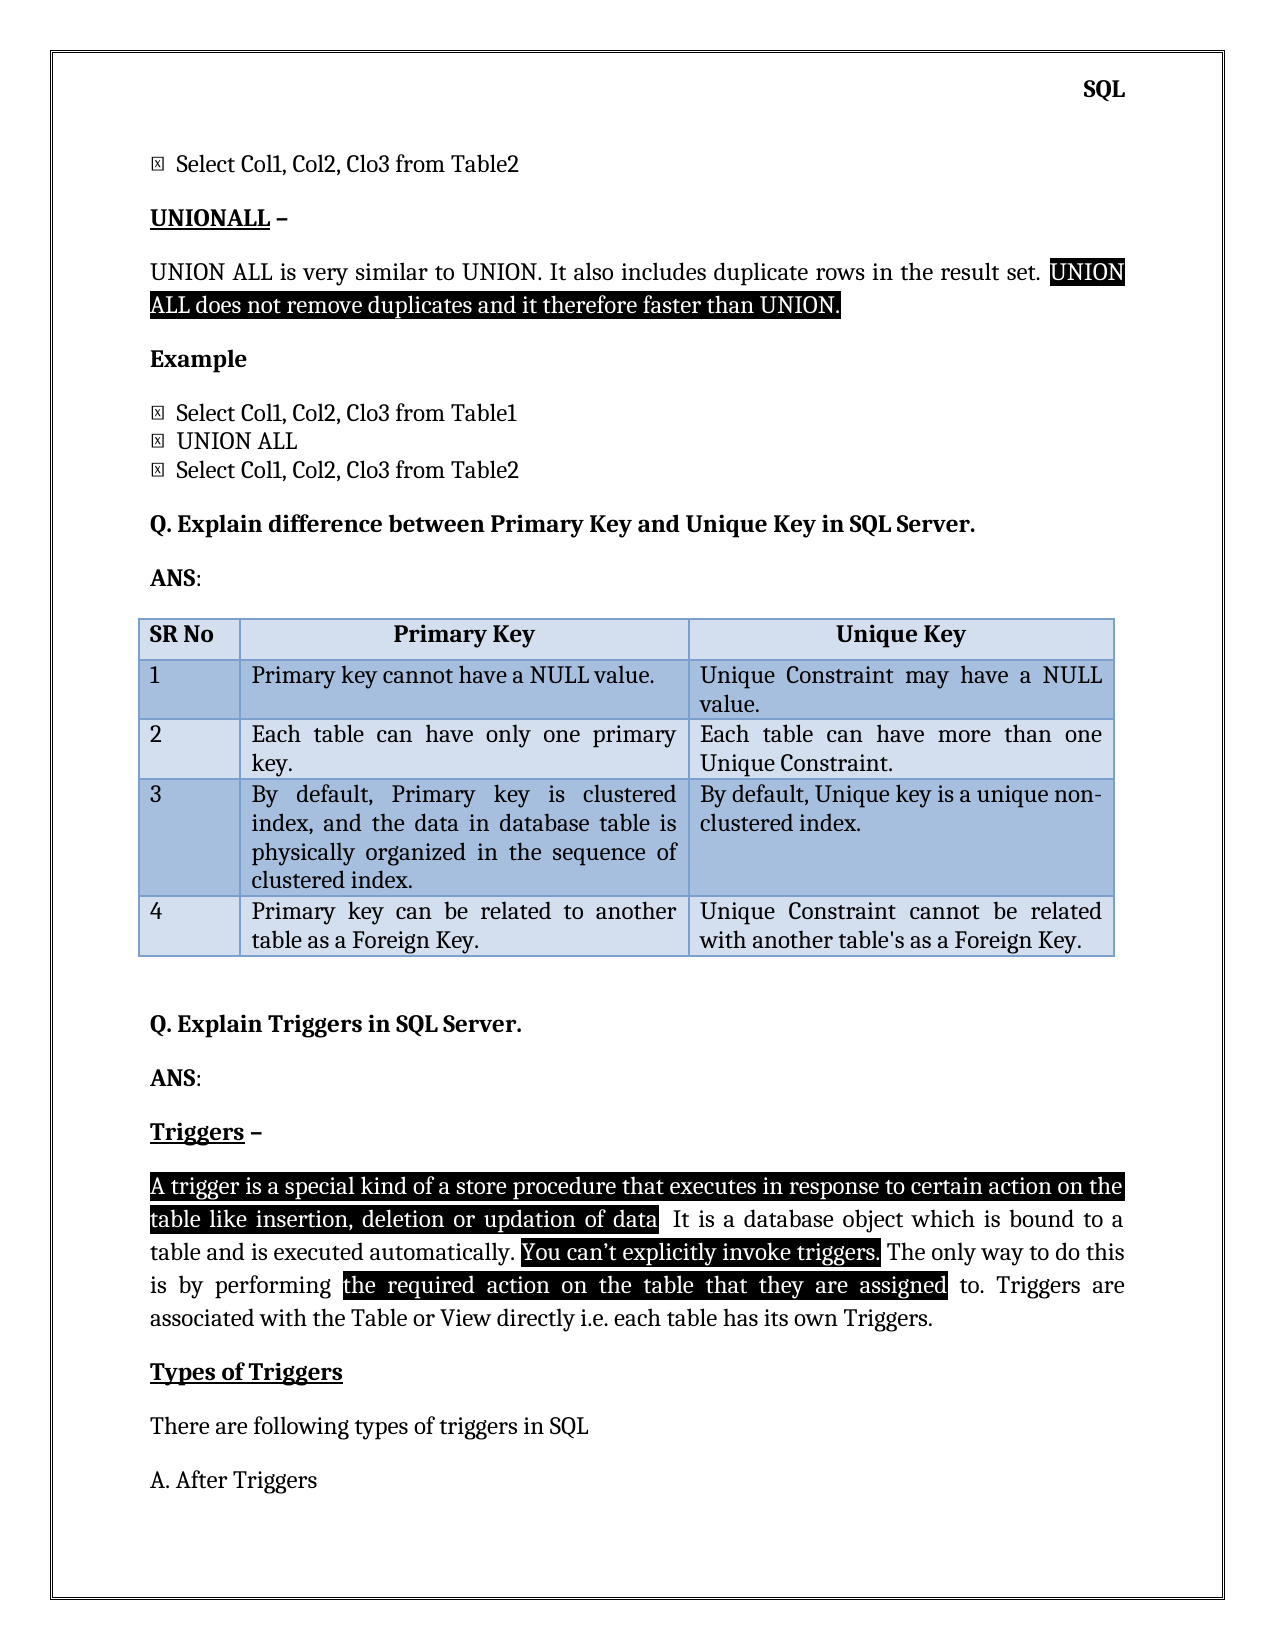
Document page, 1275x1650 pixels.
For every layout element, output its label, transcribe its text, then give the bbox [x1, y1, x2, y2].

table_cell 4 [140, 897, 239, 954]
table_cell Each table can have only one primary key. [241, 720, 688, 778]
table_cell By default, Primary key is clustered index, and the data in database table is physically organized in the sequence of clustered index. [241, 780, 688, 895]
text UNION ALL is very similar to UNION. It also includes duplicate rows in the result set. UNION ALL does not remove duplicates and it therefore faster than UNION. [150, 258, 1125, 319]
table_cell 3 [140, 780, 239, 895]
text Triggers – [150, 1118, 1125, 1147]
table_cell Unique Constraint may have a NULL value. [690, 661, 1113, 718]
text Example [150, 344, 1125, 373]
text UNIONALL – [150, 204, 1125, 233]
text ANS: [150, 1064, 1125, 1093]
text Q. Explain Triggers in SQL Server. [150, 1010, 1125, 1039]
text Types of Triggers [150, 1358, 1125, 1387]
table_header Unique Key [690, 620, 1113, 659]
table_cell Unique Constraint cannot be related with another table's as a Foreign Key. [690, 897, 1113, 954]
table_cell Each table can have more than one Unique Constraint. [690, 720, 1113, 778]
table_header SR No [140, 620, 239, 659]
text A. After Triggers [150, 1466, 1125, 1494]
text Q. Explain difference between Primary Key and Unique Key in SQL Server. [150, 510, 1125, 538]
text  Select Col1, Col2, Clo3 from Table2 [150, 456, 1125, 485]
table_cell 1 [140, 661, 239, 718]
text A trigger is a special kind of a store procedure that executes in response to certain action on the table like insertion, deletion or updation of data. It is a database object which is bound to a table and is executed automatically. You can’t explicitly invoke triggers. The only way to do this is by performing the required action on the table that they are assigned to. Triggers are associated with the Table or View directly i.e. each table has its own Triggers. [150, 1201, 1125, 1333]
table_cell Primary key can be related to another table as a Foreign Key. [241, 897, 688, 954]
table_cell 2 [140, 720, 239, 778]
table_cell By default, Unique key is a unique non-clustered index. [690, 780, 1113, 895]
text There are following types of triggers in SQL [150, 1412, 1125, 1441]
text ANS: [150, 564, 1125, 592]
text  UNION ALL [150, 427, 1125, 456]
text  Select Col1, Col2, Clo3 from Table1 [150, 398, 1125, 427]
table_header Primary Key [241, 620, 688, 659]
table_cell Primary key cannot have a NULL value. [241, 661, 688, 718]
text  Select Col1, Col2, Clo3 from Table2 [150, 150, 1125, 179]
